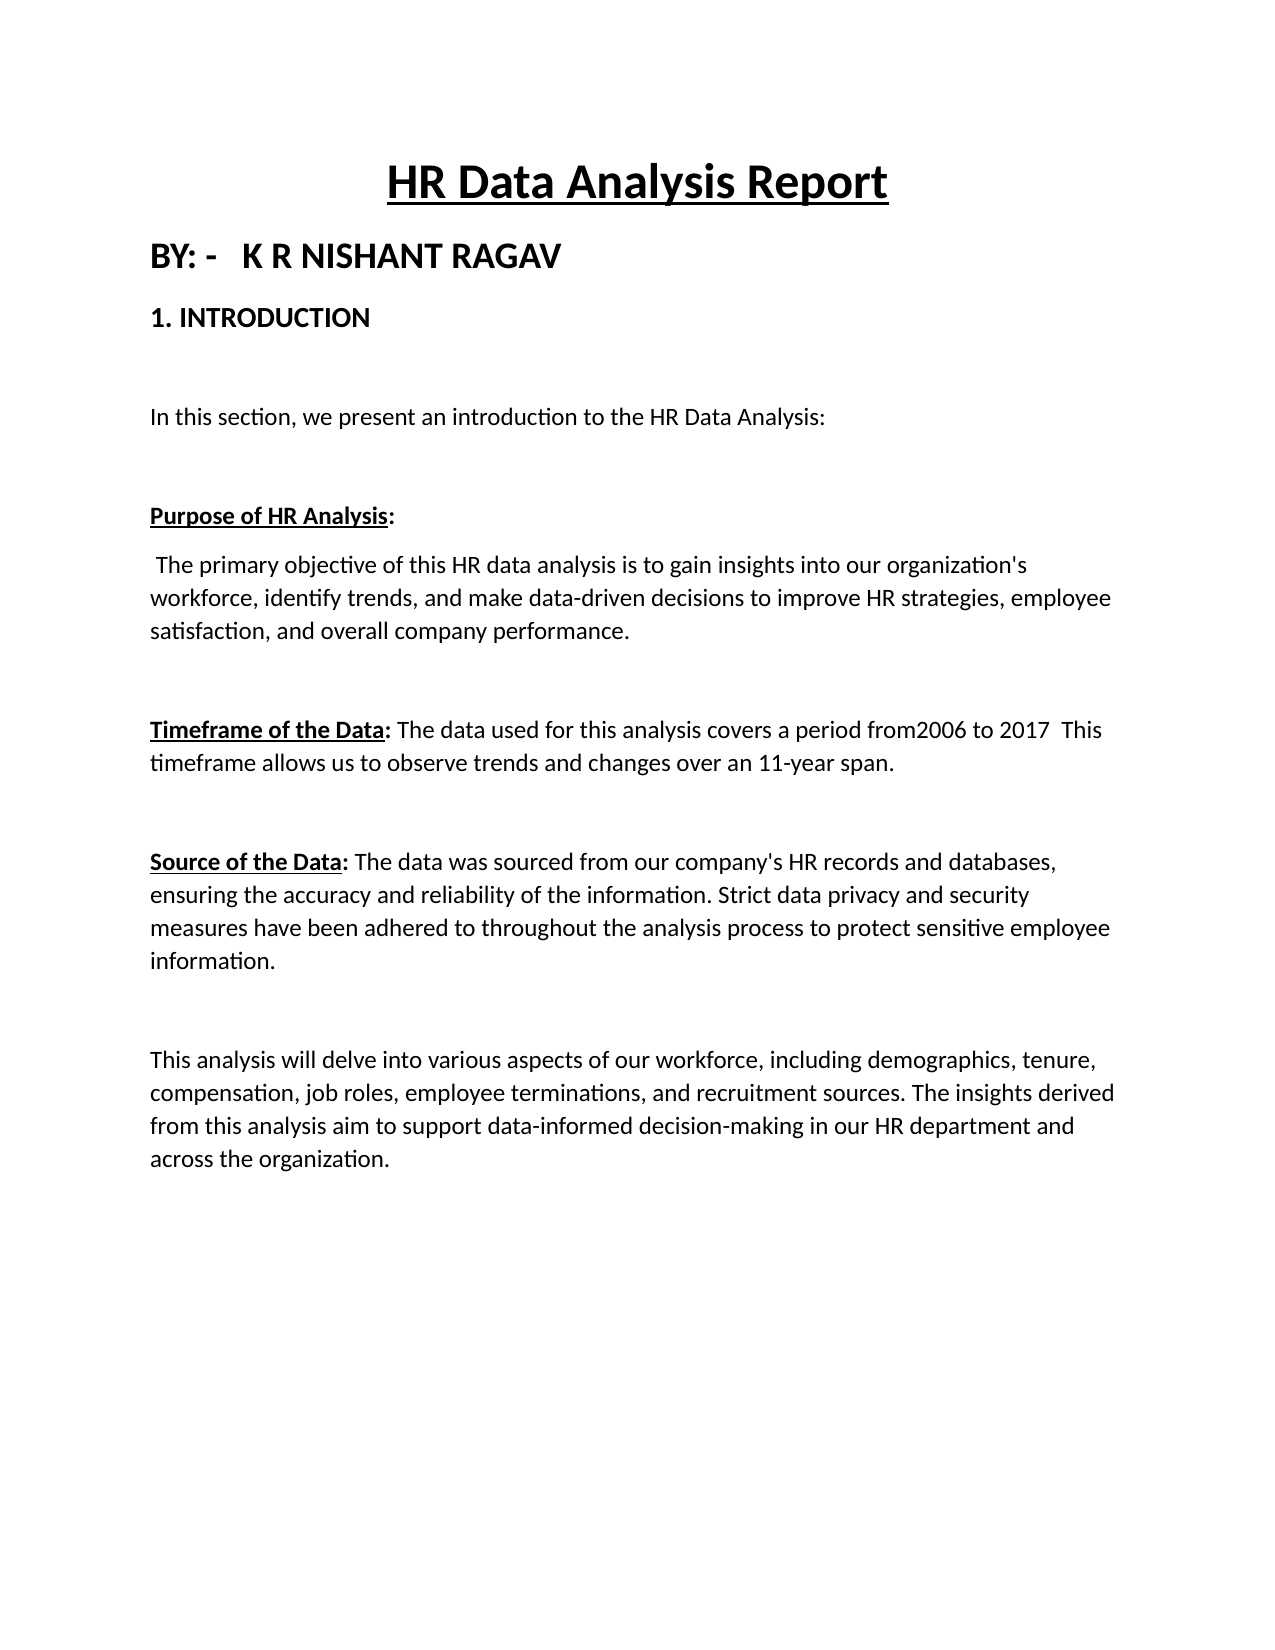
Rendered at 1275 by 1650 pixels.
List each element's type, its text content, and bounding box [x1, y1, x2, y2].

text Source of the Data: The data was sourced from our company's HR records and databases, ensuring the accuracy and reliability of the information. Strict data privacy and security measures have been adhered to throughout the analysis process to protect sensitive employee information. [150, 846, 1125, 976]
text BY: - K R NISHANT RAGAV [150, 232, 1125, 278]
text Timeframe of the Data: The data used for this analysis covers a period from2006 to 2017 This timeframe allows us to observe trends and changes over an 11-year span. [150, 714, 1125, 778]
text This analysis will delve into various aspects of our workforce, including demographics, tenure, compensation, job roles, employee terminations, and recruitment sources. The insights derived from this analysis aim to support data-informed decision-making in our HR department and across the organization. [150, 1044, 1125, 1174]
text HR Data Analysis Report [150, 150, 1125, 211]
text In this section, we present an introduction to the HR Data Analysis: [150, 401, 1125, 431]
text The primary objective of this HR data analysis is to gain insights into our organization's workforce, identify trends, and make data-driven decisions to improve HR strategies, employee satisfaction, and overall company performance. [150, 549, 1125, 646]
text Purpose of HR Analysis: [150, 500, 1125, 530]
text 1. INTRODUCTION [150, 299, 1125, 334]
